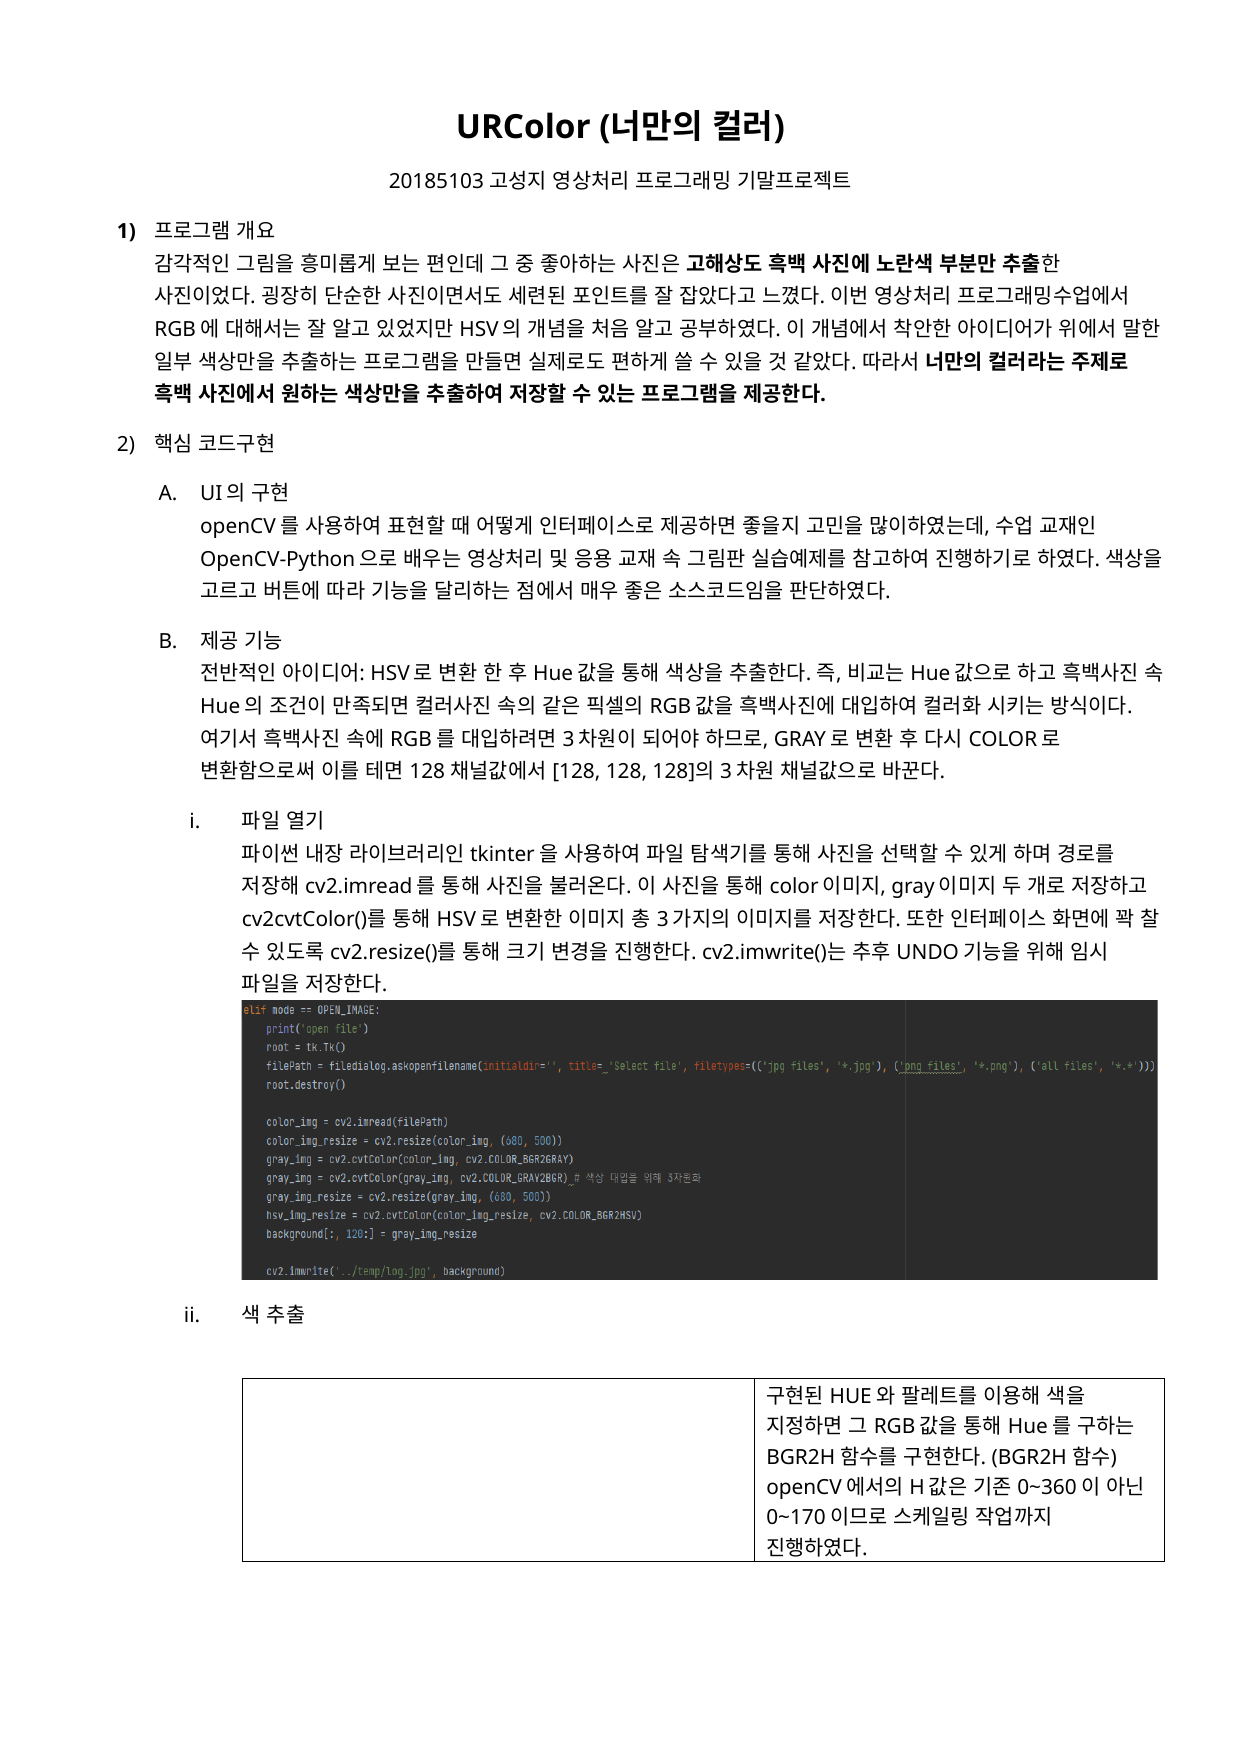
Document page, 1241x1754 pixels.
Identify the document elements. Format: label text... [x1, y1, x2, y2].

title URColor (너만의 컬러) [75, 100, 1165, 148]
list 핵심 코드구현 [117, 427, 1165, 457]
list 색 추출 [200, 1298, 1165, 1359]
list 제공 기능 전반적인 아이디어: HSV로 변환 한 후 Hue값을 통해 색상을 추출한다. 즉, 비교는 Hue값으로 하고 흑백사진 속 Hue의 조건이 만족되면 컬러사진 속의 같은 픽셀의 RGB값을 흑백사진에 대입하여 컬러화 시키는 방식이다. 여기서 흑백사진 속에 RGB를 대입하려면 3차원이 되어야 하므로, GRAY로 변환 후 다시 COLOR로 변환함으로써 이를 테면 128 채널값에서 [128, 128, 128]의 3차원 채널값으로 바꾼다. [158, 624, 1165, 785]
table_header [755, 1379, 1164, 1561]
text 20185103 고성지 영상처리 프로그래밍 기말프로젝트 [75, 165, 1165, 195]
picture [241, 1000, 1158, 1280]
list 프로그램 개요 감각적인 그림을 흥미롭게 보는 편인데 그 중 좋아하는 사진은 고해상도 흑백 사진에 노란색 부분만 추출한 사진이었다. 굉장히 단순한 사진이면서도 세련된 포인트를 잘 잡았다고 느꼈다. 이번 영상처리 프로그래밍수업에서 RGB에 대해서는 잘 알고 있었지만 HSV의 개념을 처음 알고 공부하였다. 이 개념에서 착안한 아이디어가 위에서 말한 일부 색상만을 추출하는 프로그램을 만들면 실제로도 편하게 쓸 수 있을 것 같았다. 따라서 너만의 컬러라는 주제로 흑백 사진에서 원하는 색상만을 추출하여 저장할 수 있는 프로그램을 제공한다. [117, 214, 1165, 408]
table_header [243, 1379, 754, 1561]
list UI의 구현 openCV를 사용하여 표현할 때 어떻게 인터페이스로 제공하면 좋을지 고민을 많이하였는데, 수업 교재인 OpenCV-Python으로 배우는 영상처리 및 응용 교재 속 그림판 실습예제를 참고하여 진행하기로 하였다. 색상을 고르고 버튼에 따라 기능을 달리하는 점에서 매우 좋은 소스코드임을 판단하였다. [158, 476, 1165, 605]
